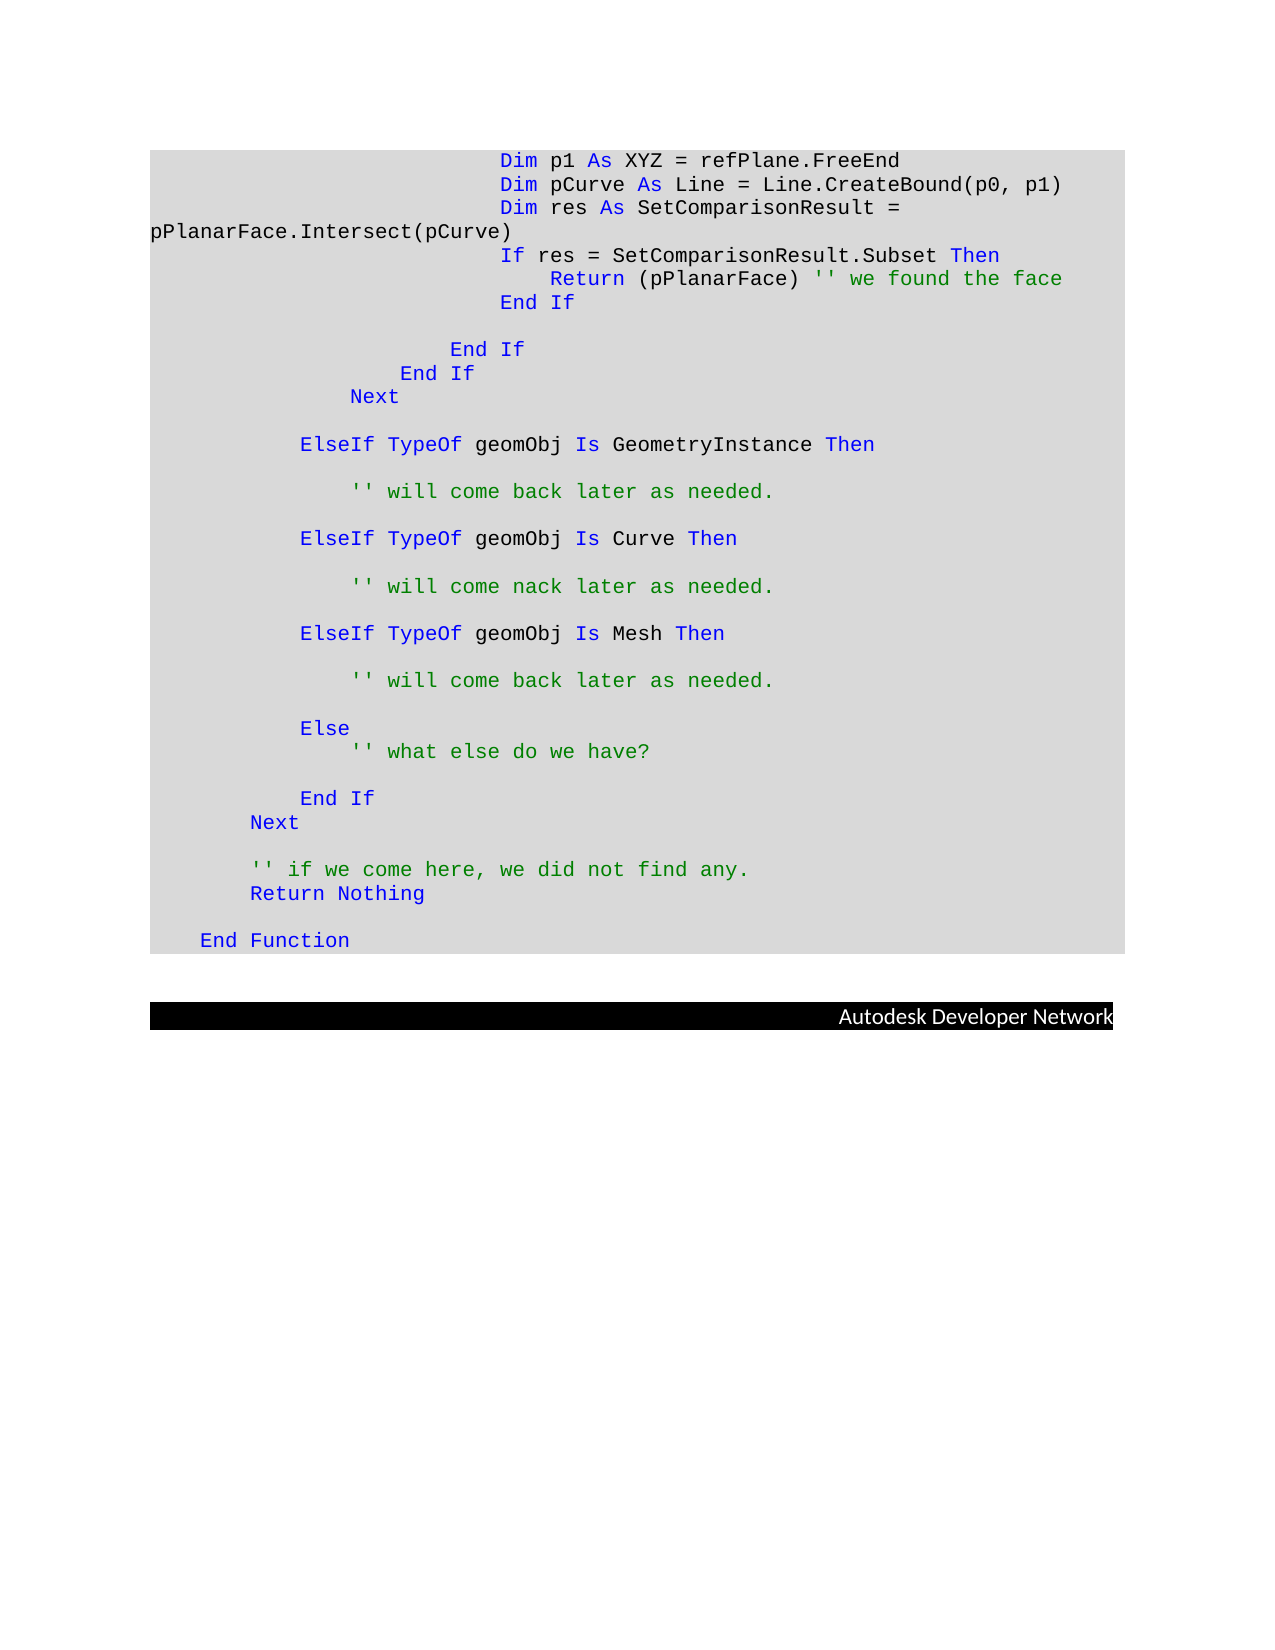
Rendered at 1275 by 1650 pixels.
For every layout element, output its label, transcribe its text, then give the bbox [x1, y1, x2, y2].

text Autodesk Developer Network [150, 1002, 1113, 1030]
text Dim res As SetComparisonResult = pPlanarFace.Intersect(pCurve) [150, 197, 1125, 244]
text End If [150, 363, 1125, 386]
text Return (pPlanarFace) '' we found the face [150, 268, 1125, 292]
text End Function [150, 930, 1125, 954]
text End If [150, 292, 1125, 316]
text '' will come nack later as needed. [150, 576, 1125, 599]
text Next [150, 386, 1125, 410]
text '' will come back later as needed. [150, 481, 1125, 505]
text Dim pCurve As Line = Line.CreateBound(p0, p1) [150, 174, 1125, 197]
text '' what else do we have? [150, 741, 1125, 765]
text Dim p1 As XYZ = refPlane.FreeEnd [150, 150, 1125, 174]
text Return Nothing [150, 883, 1125, 907]
text Else [150, 717, 1125, 741]
text ElseIf TypeOf geomObj Is Mesh Then [150, 623, 1125, 647]
text End If [150, 788, 1125, 812]
text Next [150, 812, 1125, 836]
text If res = SetComparisonResult.Subset Then [150, 244, 1125, 268]
text ElseIf TypeOf geomObj Is GeometryInstance Then [150, 434, 1125, 457]
text '' will come back later as needed. [150, 670, 1125, 694]
text '' if we come here, we did not find any. [150, 859, 1125, 883]
text ElseIf TypeOf geomObj Is Curve Then [150, 528, 1125, 552]
text End If [150, 339, 1125, 363]
